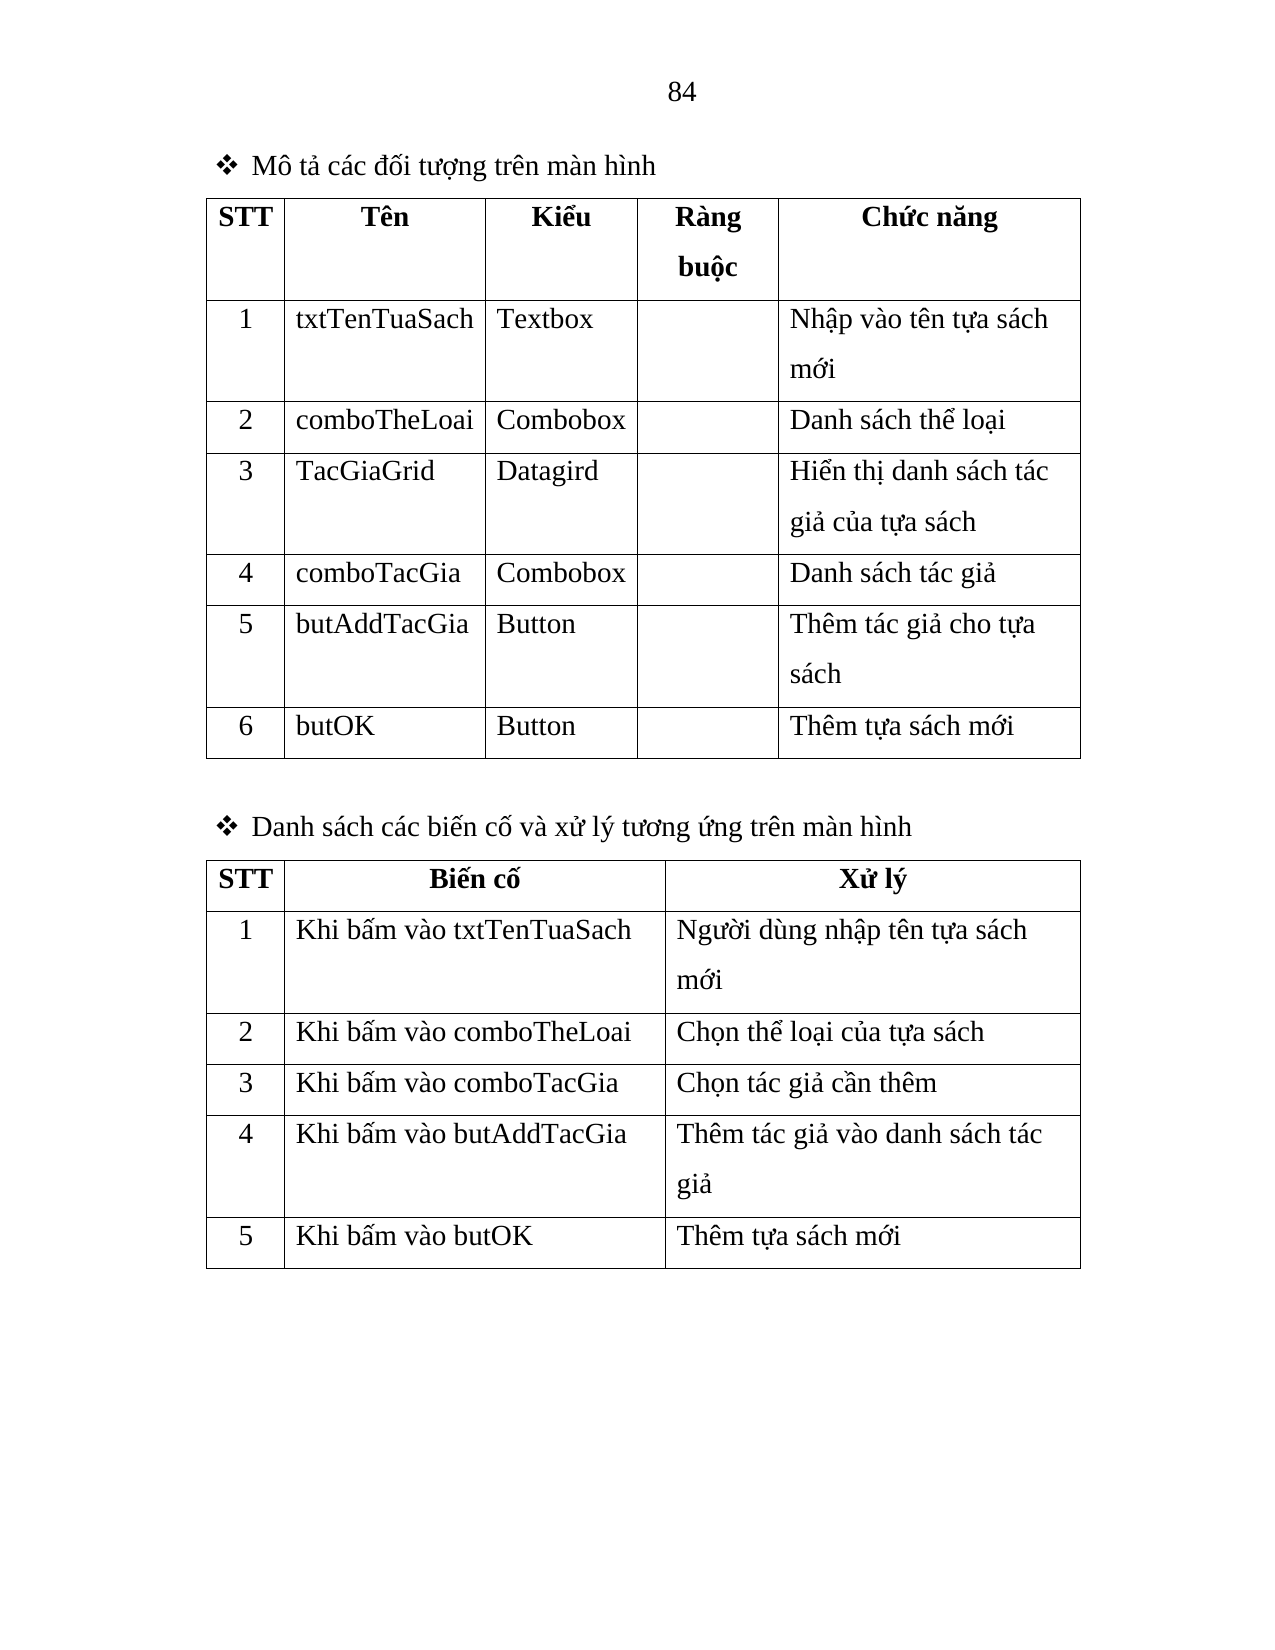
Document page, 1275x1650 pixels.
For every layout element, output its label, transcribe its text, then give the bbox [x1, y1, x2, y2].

list Danh sách các biến cố và xử lý tương ứng trên màn hình [214, 809, 1157, 843]
table_cell butOK [285, 708, 485, 758]
table_cell Danh sách thể loại [779, 402, 1080, 452]
table_cell Combobox [486, 402, 637, 452]
table_cell 5 [207, 606, 284, 707]
table_cell [638, 301, 778, 401]
table_cell 4 [207, 555, 284, 605]
table_cell comboTheLoai [285, 402, 485, 452]
table_cell Datagird [486, 454, 637, 554]
table_cell Khi bấm vào txtTenTuaSach [285, 912, 665, 1013]
table_cell Thêm tác giả vào danh sách tác giả [666, 1116, 1080, 1217]
table_cell Thêm tựa sách mới [779, 708, 1080, 758]
table_header Biến cố [285, 861, 665, 911]
table_cell Textbox [486, 301, 637, 401]
table_cell 4 [207, 1116, 284, 1217]
table_cell Chọn tác giả cần thêm [666, 1065, 1080, 1115]
table_header Xử lý [666, 861, 1080, 911]
table_cell [638, 555, 778, 605]
table_cell Danh sách tác giả [779, 555, 1080, 605]
table_header Chức năng [779, 199, 1080, 300]
table_cell Button [486, 708, 637, 758]
table_cell 2 [207, 402, 284, 452]
table_cell Combobox [486, 555, 637, 605]
table_cell TacGiaGrid [285, 454, 485, 554]
table_cell 2 [207, 1014, 284, 1064]
table_cell Nhập vào tên tựa sách mới [779, 301, 1080, 401]
table_cell Chọn thể loại của tựa sách [666, 1014, 1080, 1064]
table_cell [638, 606, 778, 707]
table_cell Hiển thị danh sách tác giả của tựa sách [779, 454, 1080, 554]
table_cell butAddTacGia [285, 606, 485, 707]
table_cell txtTenTuaSach [285, 301, 485, 401]
table_header STT [207, 199, 284, 300]
table_cell Thêm tác giả cho tựa sách [779, 606, 1080, 707]
table_cell Thêm tựa sách mới [666, 1218, 1080, 1268]
table_cell [638, 708, 778, 758]
table_header STT [207, 861, 284, 911]
table_cell Khi bấm vào comboTacGia [285, 1065, 665, 1115]
table_cell Người dùng nhập tên tựa sách mới [666, 912, 1080, 1013]
table_cell comboTacGia [285, 555, 485, 605]
table_cell 6 [207, 708, 284, 758]
table_cell 5 [207, 1218, 284, 1268]
table_cell 3 [207, 454, 284, 554]
table_cell Khi bấm vào butOK [285, 1218, 665, 1268]
list Mô tả các đối tượng trên màn hình [214, 148, 1157, 181]
table_header Tên [285, 199, 485, 300]
table_cell Khi bấm vào butAddTacGia [285, 1116, 665, 1217]
table_cell [638, 454, 778, 554]
table_header Kiểu [486, 199, 637, 300]
table_cell 1 [207, 301, 284, 401]
table_cell [638, 402, 778, 452]
table_cell Khi bấm vào comboTheLoai [285, 1014, 665, 1064]
table_header Ràng buộc [638, 199, 778, 300]
table_cell 3 [207, 1065, 284, 1115]
table_cell 1 [207, 912, 284, 1013]
table_cell Button [486, 606, 637, 707]
